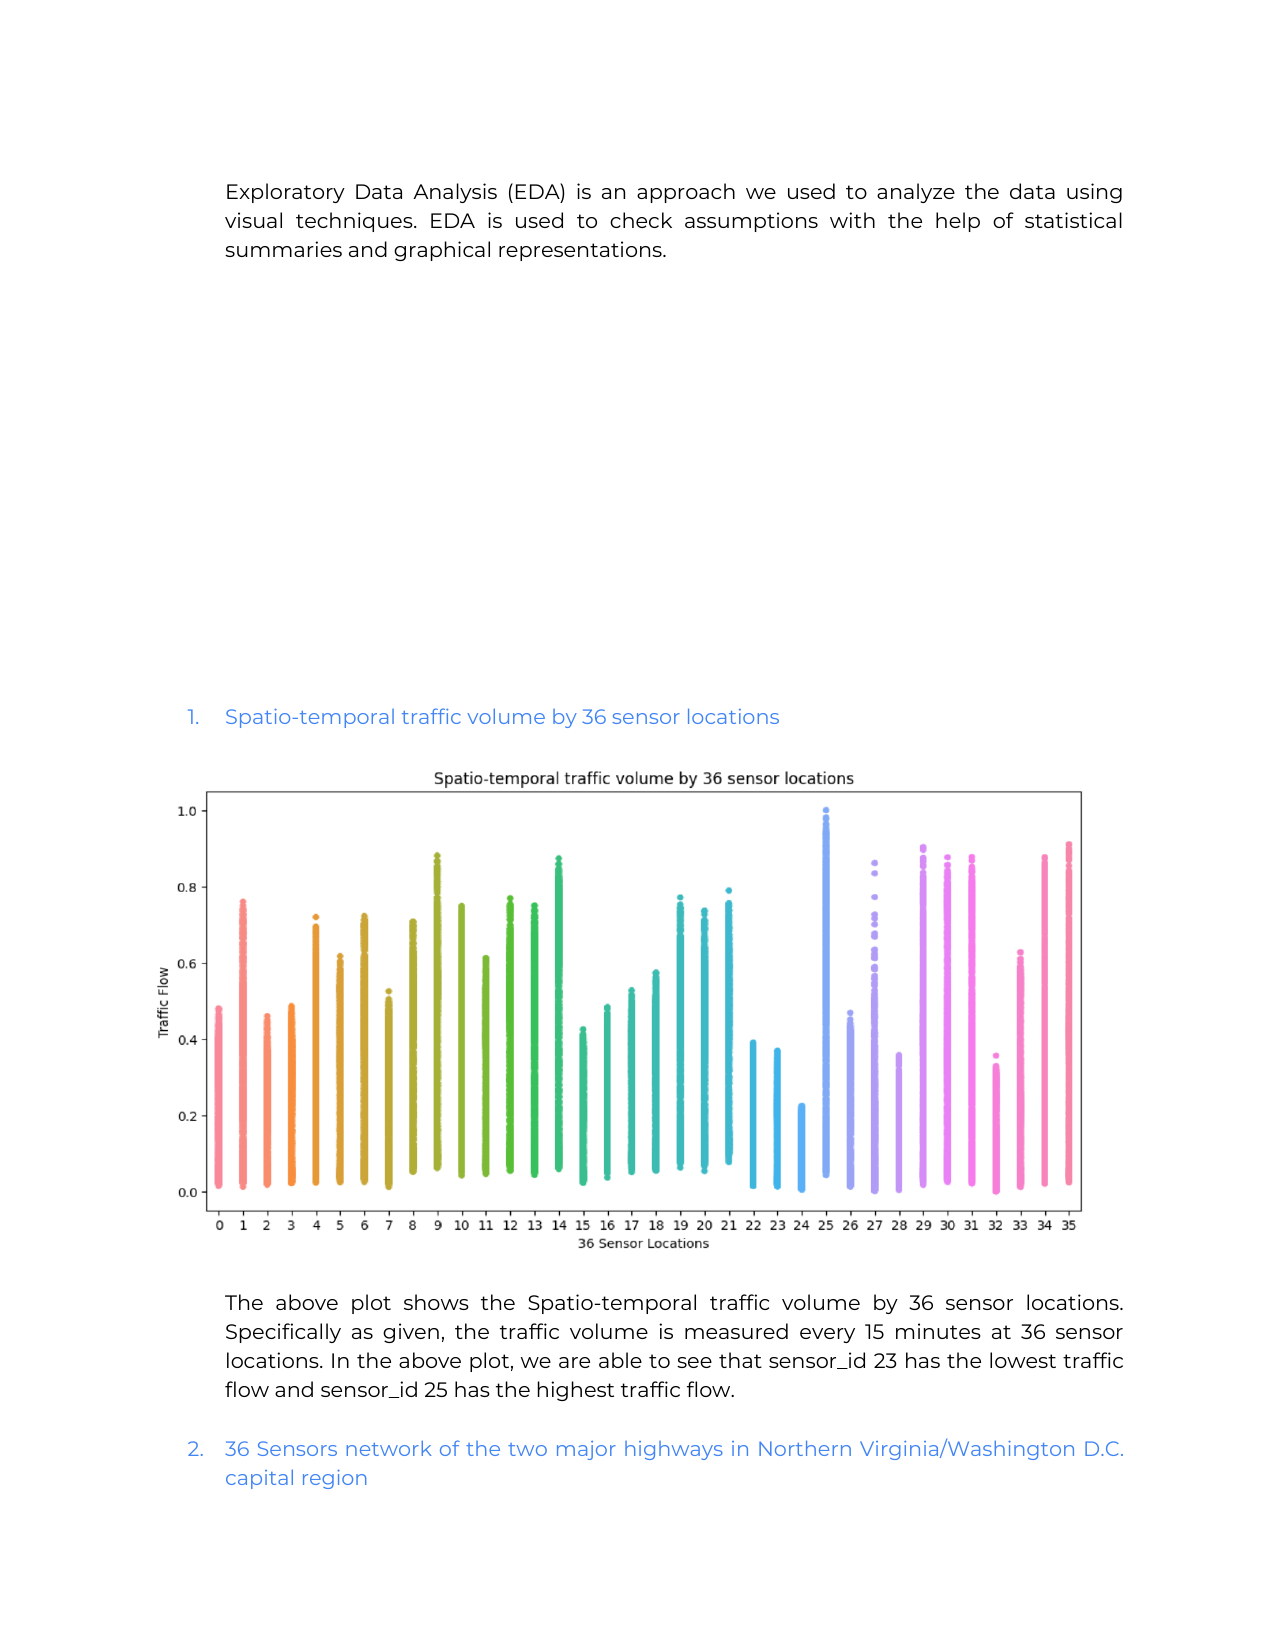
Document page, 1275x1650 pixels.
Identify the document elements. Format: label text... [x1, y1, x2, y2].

list Spatio-temporal traffic volume by 36 sensor locations [187, 704, 1125, 729]
picture [150, 762, 1089, 1257]
text Exploratory Data Analysis (EDA) is an approach we used to analyze the data using visual techniques. EDA is used to check assumptions with the help of statistical summaries and graphical representations. [225, 179, 1125, 263]
list 36 Sensors network of the two major highways in Northern Virginia/Washington D.C. capital region [187, 1436, 1125, 1490]
text The above plot shows the Spatio-temporal traffic volume by 36 sensor locations. Specifically as given, the traffic volume is measured every 15 minutes at 36 sensor locations. In the above plot, we are able to see that sensor_id 23 has the lowest traffic flow and sensor_id 25 has the highest traffic flow. [225, 1290, 1125, 1403]
